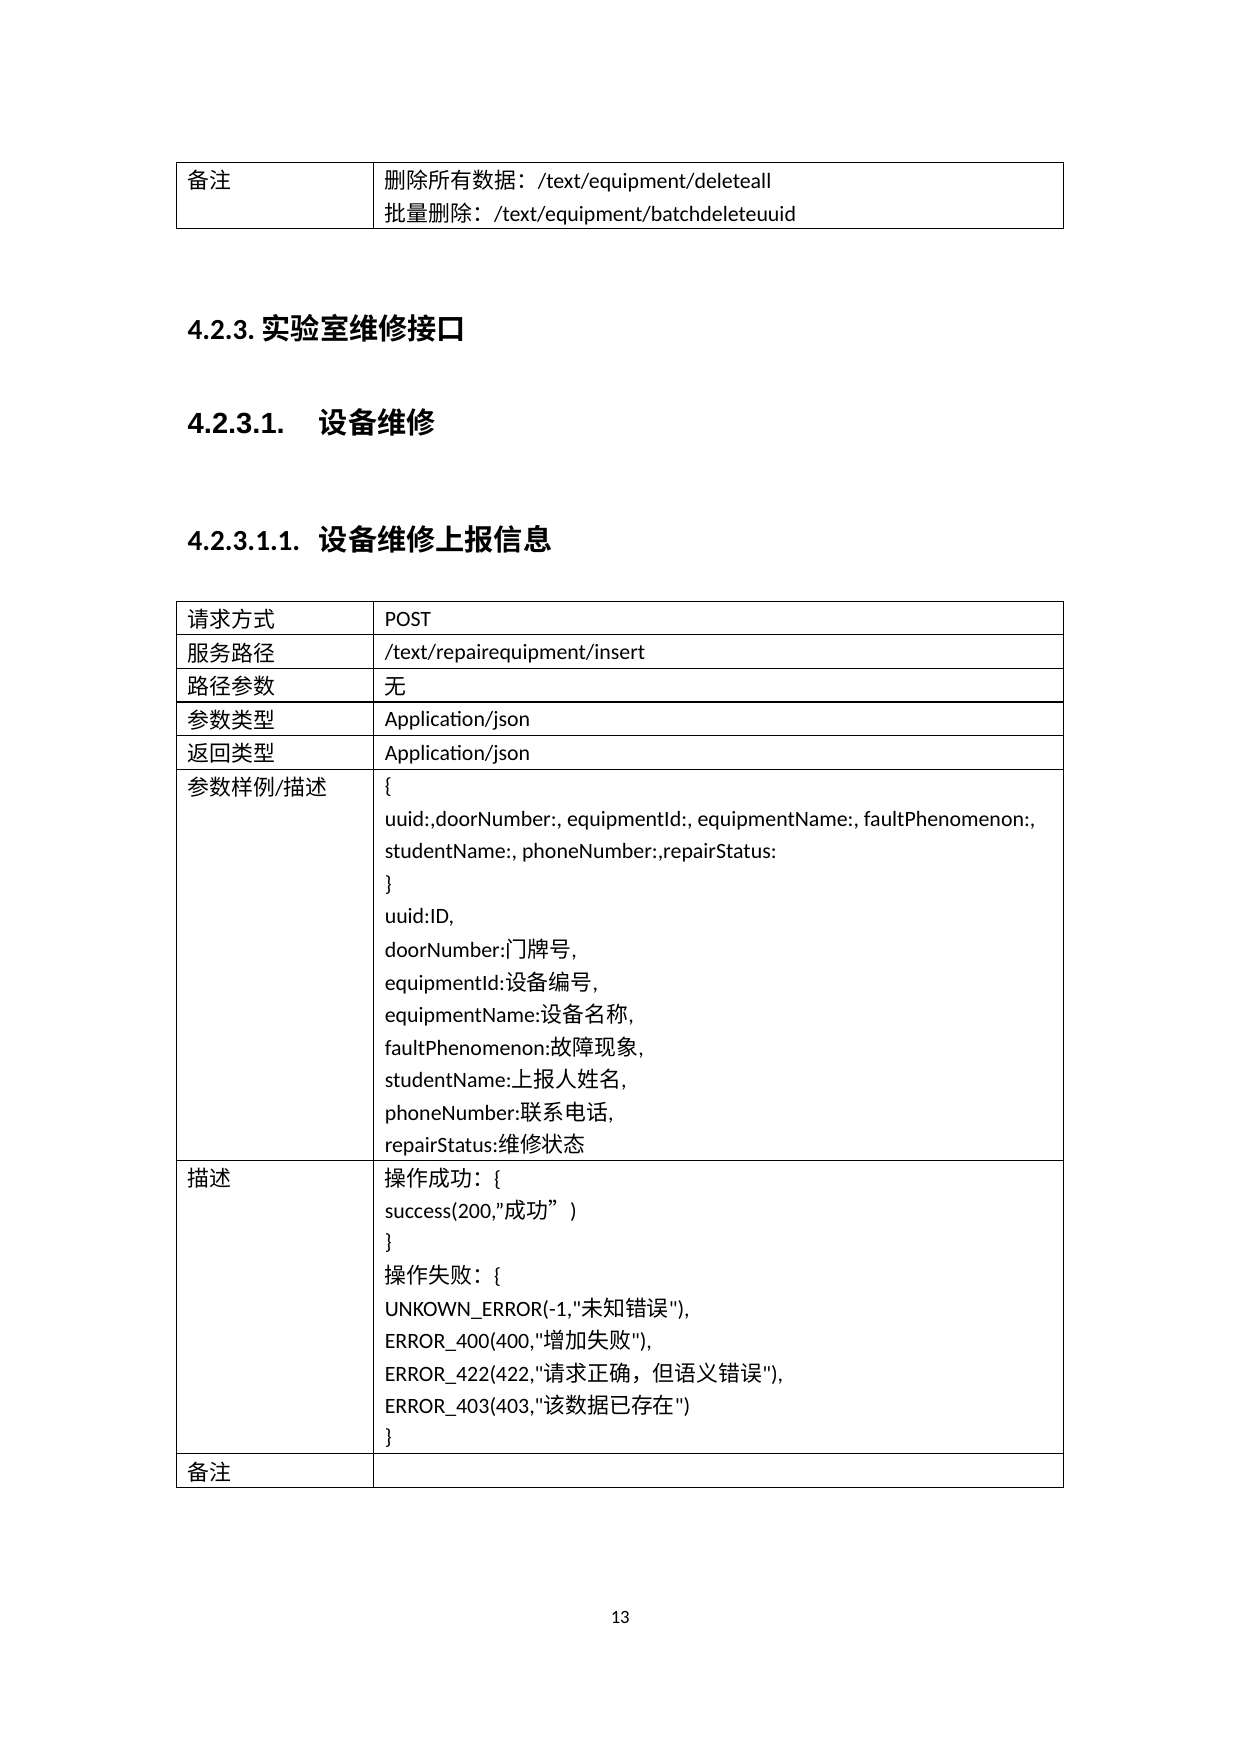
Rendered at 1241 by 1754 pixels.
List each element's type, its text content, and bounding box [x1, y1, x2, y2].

table_cell 路径参数 [177, 670, 373, 702]
table_cell 描述 [177, 1162, 373, 1454]
table_cell 操作成功：{ success(200,”成功”) } 操作失败：{ UNKOWN_ERROR(-1,"未知错误"), ERROR_400(400,"增加失败"), ERROR_422(422,"请求正确，但语义错误"), ERROR_403(403,"该数据已存在") } [374, 1162, 1063, 1454]
table_header POST [374, 603, 1063, 635]
table_cell 备注 [177, 163, 373, 228]
table_cell 删除所有数据：/text/equipment/deleteall 批量删除：/text/equipment/batchdeleteuuid [374, 163, 1063, 228]
subtitle 设备维修 [187, 388, 1053, 453]
table_header 请求方式 [177, 603, 373, 635]
table_cell 参数样例/描述 [177, 771, 373, 1161]
table_cell 备注 [177, 1455, 373, 1488]
subtitle 设备维修上报信息 [187, 507, 1053, 572]
table_cell 参数类型 [177, 704, 373, 736]
table_cell 返回类型 [177, 737, 373, 769]
table_cell Application/json [374, 704, 1063, 736]
table_cell [374, 1455, 1063, 1488]
table_cell /text/repairequipment/insert [374, 636, 1063, 669]
table_cell 服务路径 [177, 636, 373, 669]
table_cell 无 [374, 670, 1063, 702]
subtitle 实验室维修接口 [187, 294, 1053, 359]
table_cell { uuid:,doorNumber:, equipmentId:, equipmentName:, faultPhenomenon:, studentName:, phoneNumber:,repairStatus: } uuid:ID, doorNumber:门牌号, equipmentId:设备编号, equipmentName:设备名称, faultPhenomenon:故障现象, studentName:上报人姓名, phoneNumber:联系电话, repairStatus:维修状态 [374, 771, 1063, 1161]
table_cell Application/json [374, 737, 1063, 769]
